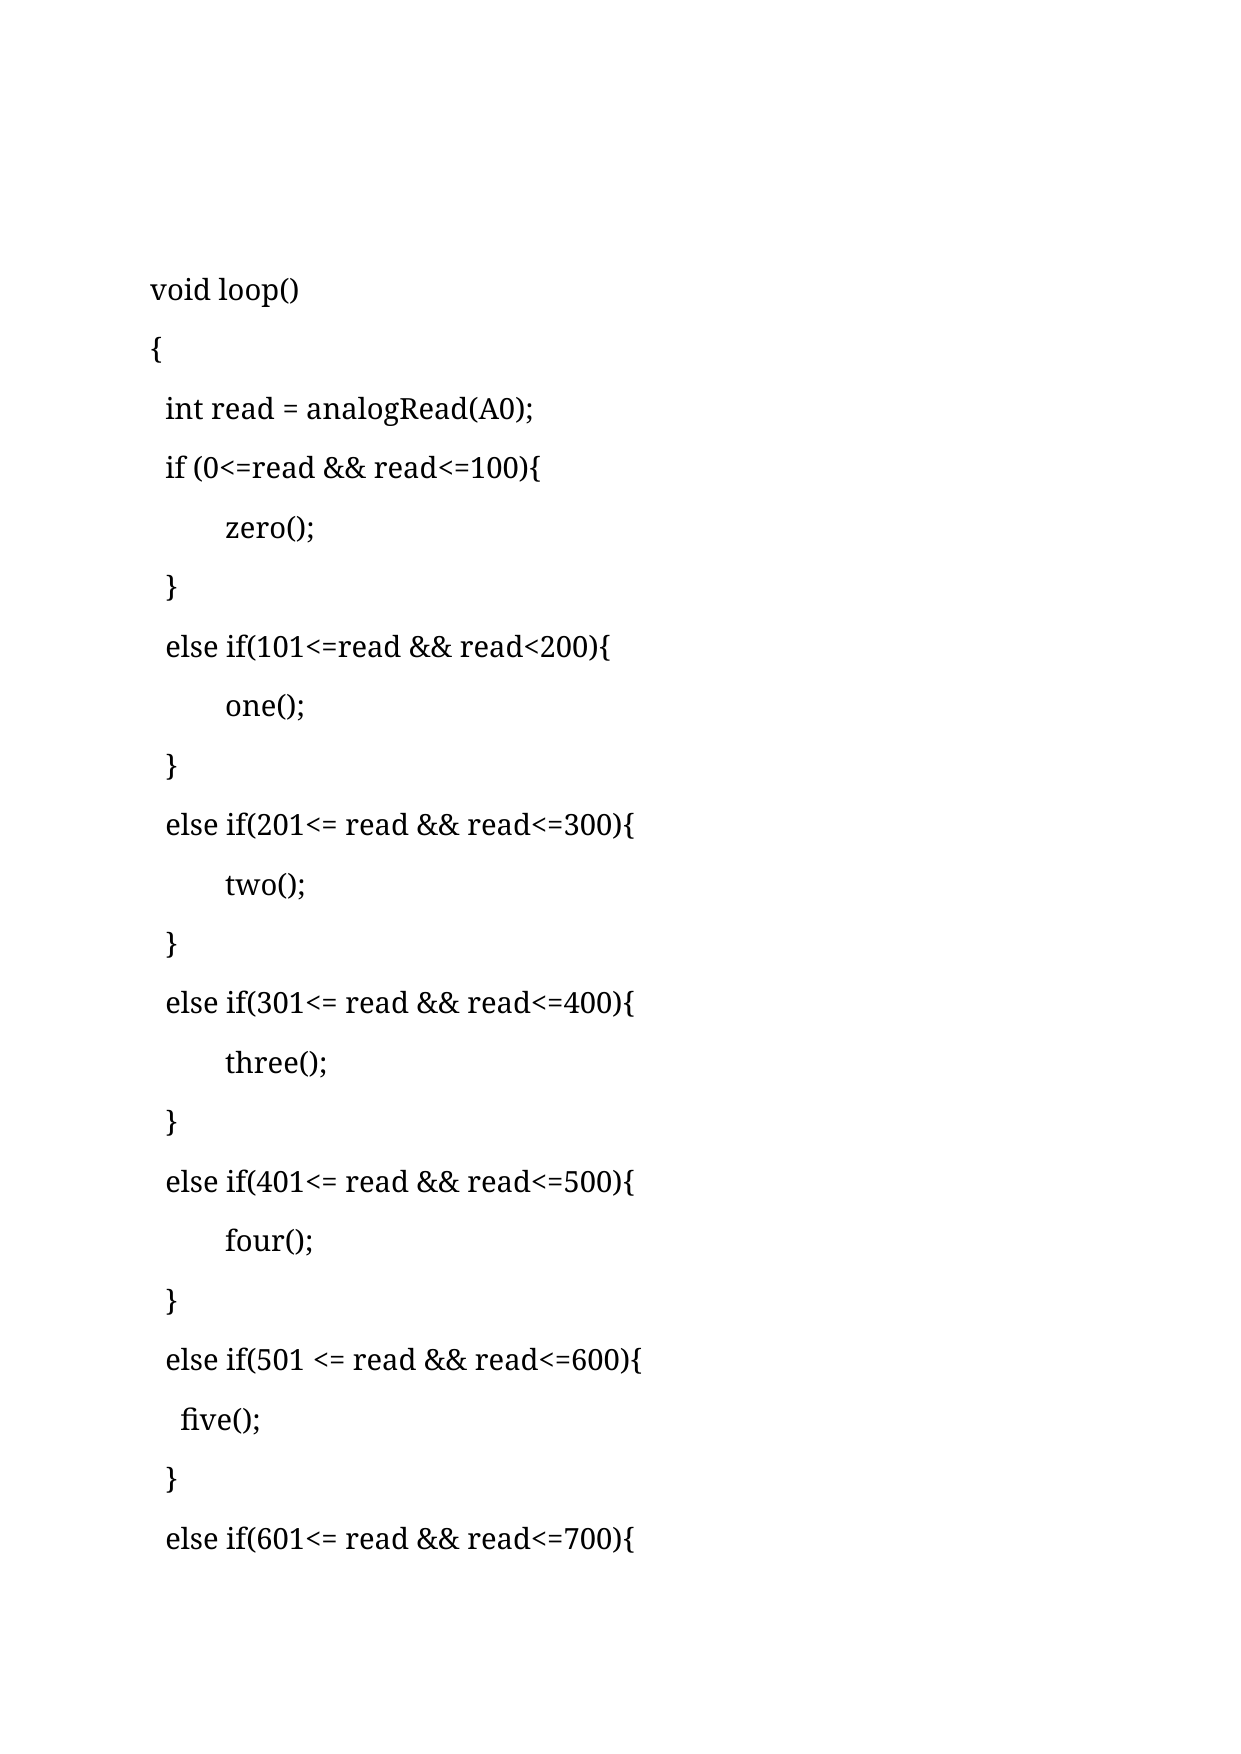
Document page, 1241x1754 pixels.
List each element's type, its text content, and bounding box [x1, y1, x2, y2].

text one(); [150, 685, 1090, 725]
text { [150, 328, 1090, 368]
text zero(); [150, 507, 1090, 547]
text else if(301<= read && read<=400){ [150, 983, 1090, 1022]
text } [150, 1102, 1090, 1141]
text four(); [150, 1221, 1090, 1260]
text five(); [150, 1399, 1090, 1439]
text } [150, 745, 1090, 784]
text void loop() [150, 269, 1090, 309]
text else if(101<=read && read<200){ [150, 626, 1090, 666]
text else if(201<= read && read<=300){ [150, 804, 1090, 844]
text else if(501 <= read && read<=600){ [150, 1339, 1090, 1379]
text int read = analogRead(A0); [150, 388, 1090, 428]
text } [150, 1458, 1090, 1498]
text two(); [150, 864, 1090, 903]
text if (0<=read && read<=100){ [150, 447, 1090, 487]
text three(); [150, 1042, 1090, 1082]
text } [150, 923, 1090, 963]
text } [150, 566, 1090, 606]
text else if(401<= read && read<=500){ [150, 1161, 1090, 1201]
text else if(601<= read && read<=700){ [150, 1518, 1090, 1558]
text } [150, 1280, 1090, 1320]
